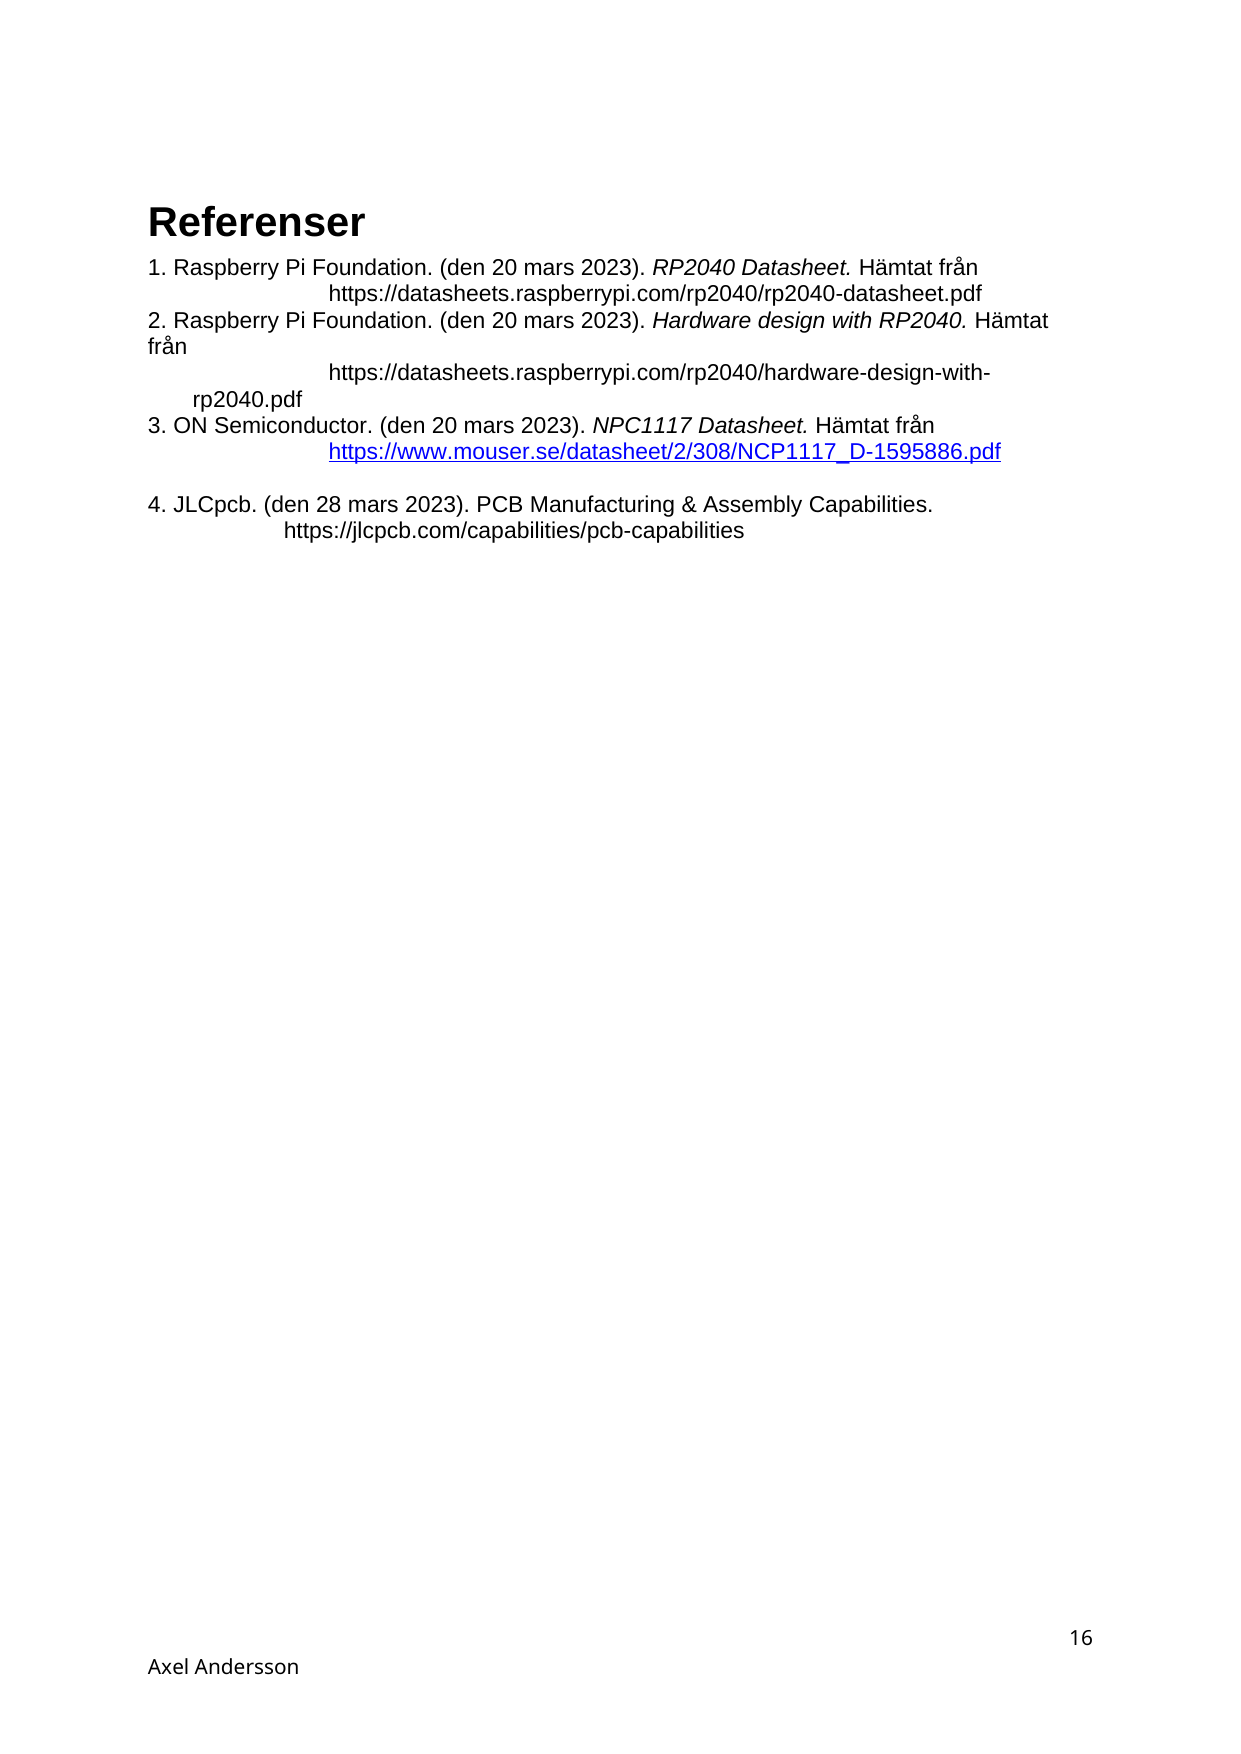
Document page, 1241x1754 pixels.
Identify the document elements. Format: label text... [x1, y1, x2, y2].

text 2. Raspberry Pi Foundation. (den 20 mars 2023). Hardware design with RP2040. Hämtat från [148, 307, 1093, 359]
text https://datasheets.raspberrypi.com/rp2040/rp2040-datasheet.pdf [192, 280, 1093, 307]
text 1. Raspberry Pi Foundation. (den 20 mars 2023). RP2040 Datasheet. Hämtat från [148, 254, 1093, 280]
text https://jlcpcb.com/capabilities/pcb-capabilities [148, 517, 1093, 544]
text 3. ON Semiconductor. (den 20 mars 2023). NPC1117 Datasheet. Hämtat från [148, 412, 1093, 438]
text https://www.mouser.se/datasheet/2/308/NCP1117_D-1595886.pdf [192, 438, 1093, 491]
text 4. JLCpcb. (den 28 mars 2023). PCB Manufacturing & Assembly Capabilities. [148, 491, 1093, 517]
text Referenser [148, 198, 1093, 246]
text https://datasheets.raspberrypi.com/rp2040/hardware-design-with-rp2040.pdf [192, 359, 1093, 412]
